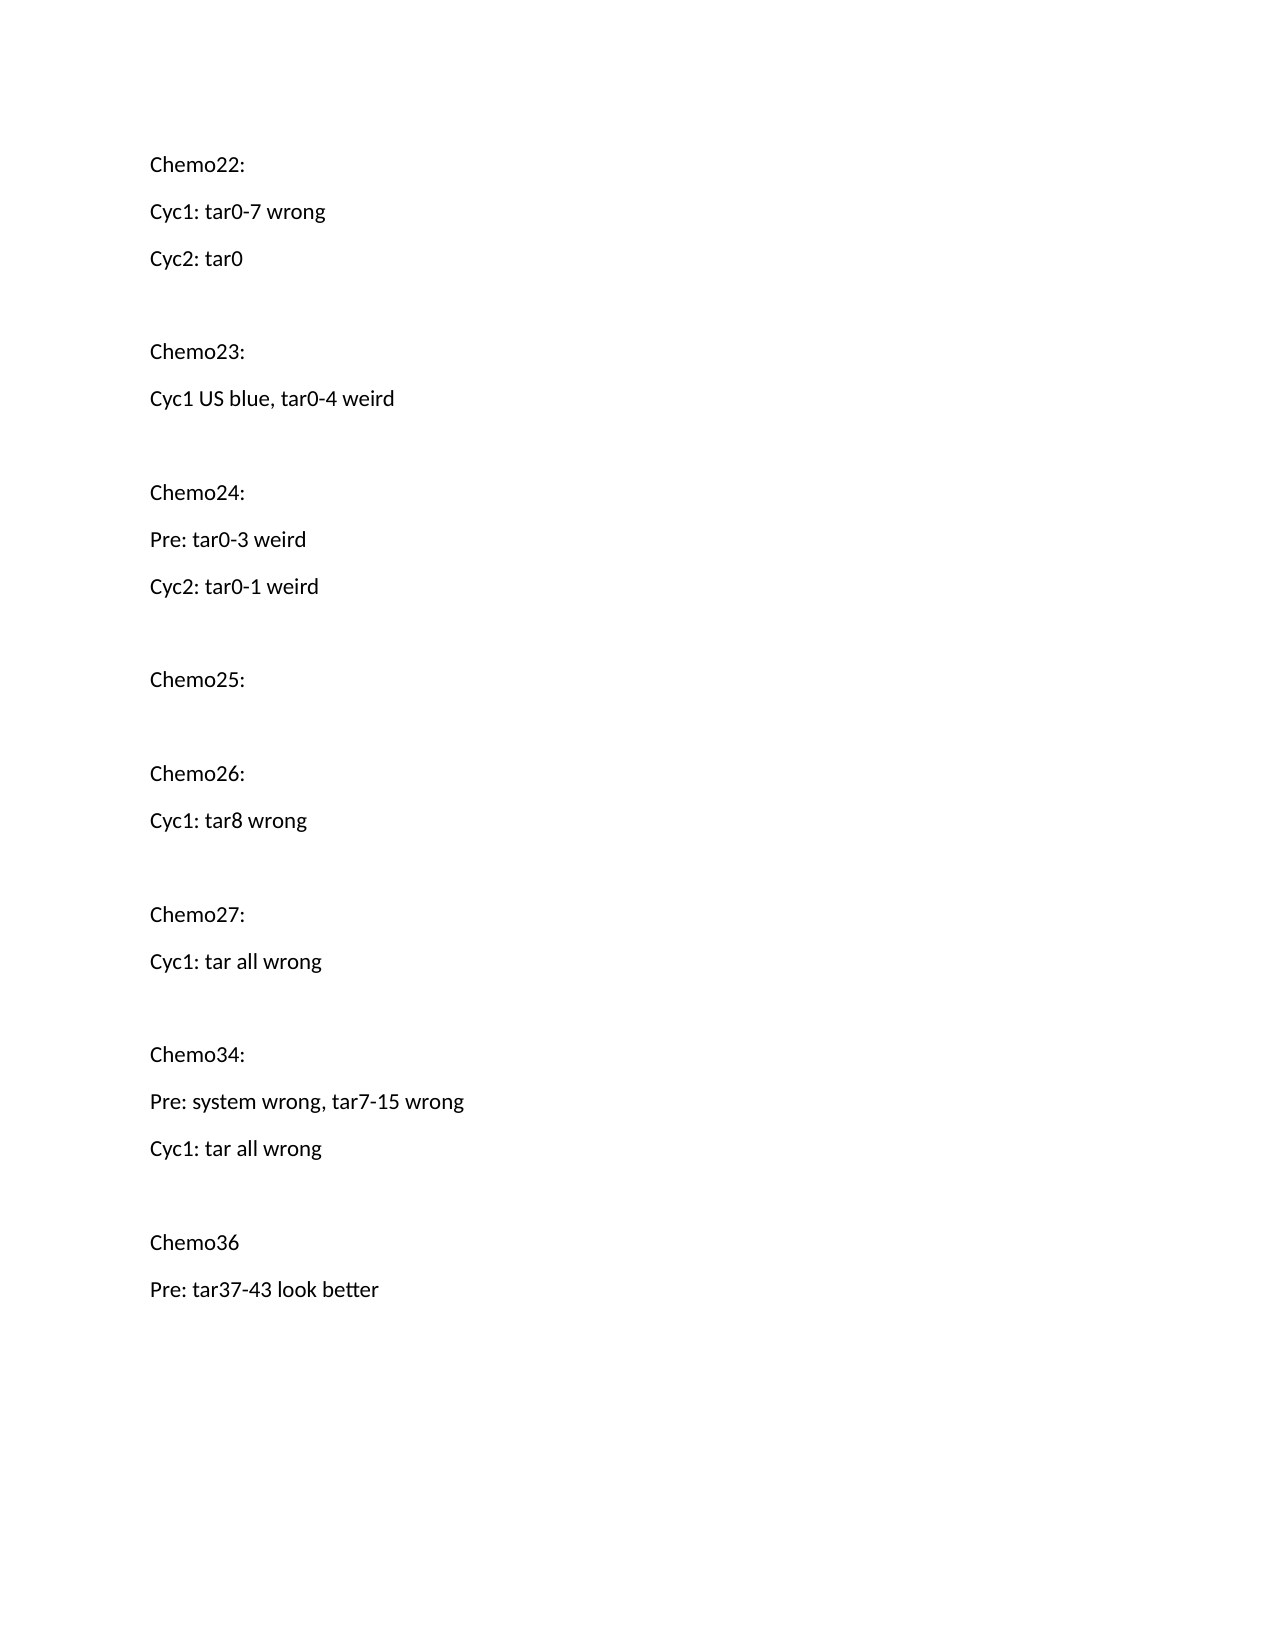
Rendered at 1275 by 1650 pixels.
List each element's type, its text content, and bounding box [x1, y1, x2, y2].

text Chemo25: [150, 666, 1125, 694]
text Cyc2: tar0 [150, 244, 1125, 272]
text Chemo34: [150, 1041, 1125, 1069]
text Cyc1: tar all wrong [150, 1134, 1125, 1162]
text Chemo22: [150, 150, 1125, 178]
text Cyc2: tar0-1 weird [150, 572, 1125, 600]
text Cyc1 US blue, tar0-4 weird [150, 384, 1125, 412]
text Chemo26: [150, 759, 1125, 787]
text Chemo36 [150, 1228, 1125, 1256]
text Pre: tar37-43 look better [150, 1275, 1125, 1303]
text Chemo27: [150, 900, 1125, 928]
text Chemo24: [150, 478, 1125, 506]
text Chemo23: [150, 337, 1125, 366]
text Pre: tar0-3 weird [150, 525, 1125, 553]
text Cyc1: tar0-7 wrong [150, 197, 1125, 225]
text Pre: system wrong, tar7-15 wrong [150, 1087, 1125, 1116]
text Cyc1: tar8 wrong [150, 806, 1125, 834]
text Cyc1: tar all wrong [150, 947, 1125, 975]
